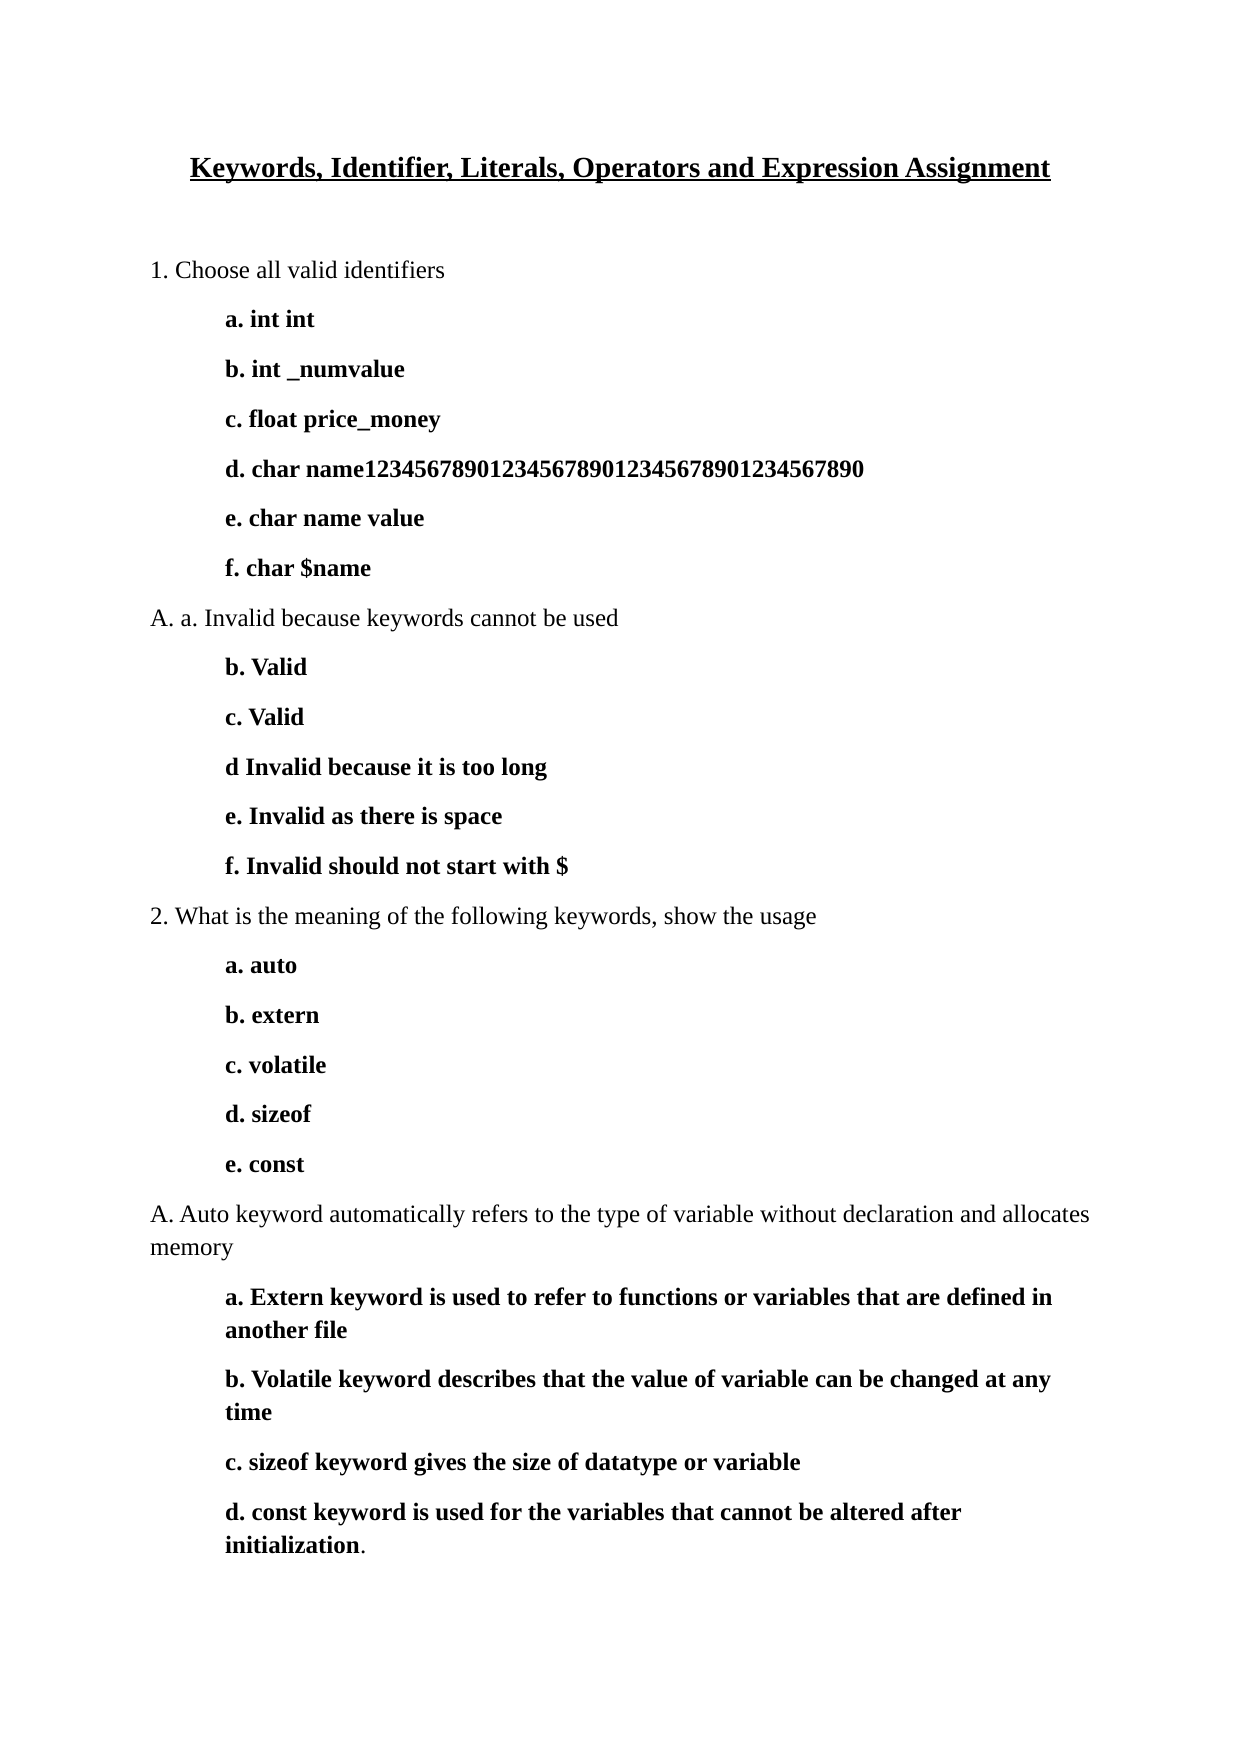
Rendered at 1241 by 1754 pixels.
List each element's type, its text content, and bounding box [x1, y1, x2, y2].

text a. int int [225, 304, 1090, 333]
text A. Auto keyword automatically refers to the type of variable without declaration and allocates memory [150, 1199, 1090, 1261]
text d. char name1234567890123456789012345678901234567890 [225, 454, 1090, 482]
text d. sizeof [225, 1099, 1090, 1128]
text Keywords, Identifier, Literals, Operators and Expression Assignment [150, 150, 1090, 183]
text c. float price_money [225, 404, 1090, 433]
text d Invalid because it is too long [225, 752, 1090, 781]
text A. a. Invalid because keywords cannot be used [150, 603, 1090, 631]
text 2. What is the meaning of the following keywords, show the usage [150, 901, 1090, 929]
text a. auto [225, 951, 1090, 979]
text b. extern [225, 1000, 1090, 1029]
text b. int _numvalue [225, 354, 1090, 383]
text e. Invalid as there is space [225, 801, 1090, 830]
text c. sizeof keyword gives the size of datatype or variable [225, 1447, 1090, 1476]
text c. volatile [225, 1050, 1090, 1079]
text e. char name value [225, 503, 1090, 532]
text b. Volatile keyword describes that the value of variable can be changed at any time [225, 1364, 1090, 1426]
text c. Valid [225, 702, 1090, 731]
text d. const keyword is used for the variables that cannot be altered after initialization. [225, 1497, 1090, 1558]
text f. char $name [225, 553, 1090, 582]
text f. Invalid should not start with $ [225, 851, 1090, 880]
text b. Valid [225, 652, 1090, 681]
text e. const [225, 1149, 1090, 1178]
text 1. Choose all valid identifiers [150, 255, 1090, 284]
text a. Extern keyword is used to refer to functions or variables that are defined in another file [225, 1282, 1090, 1343]
